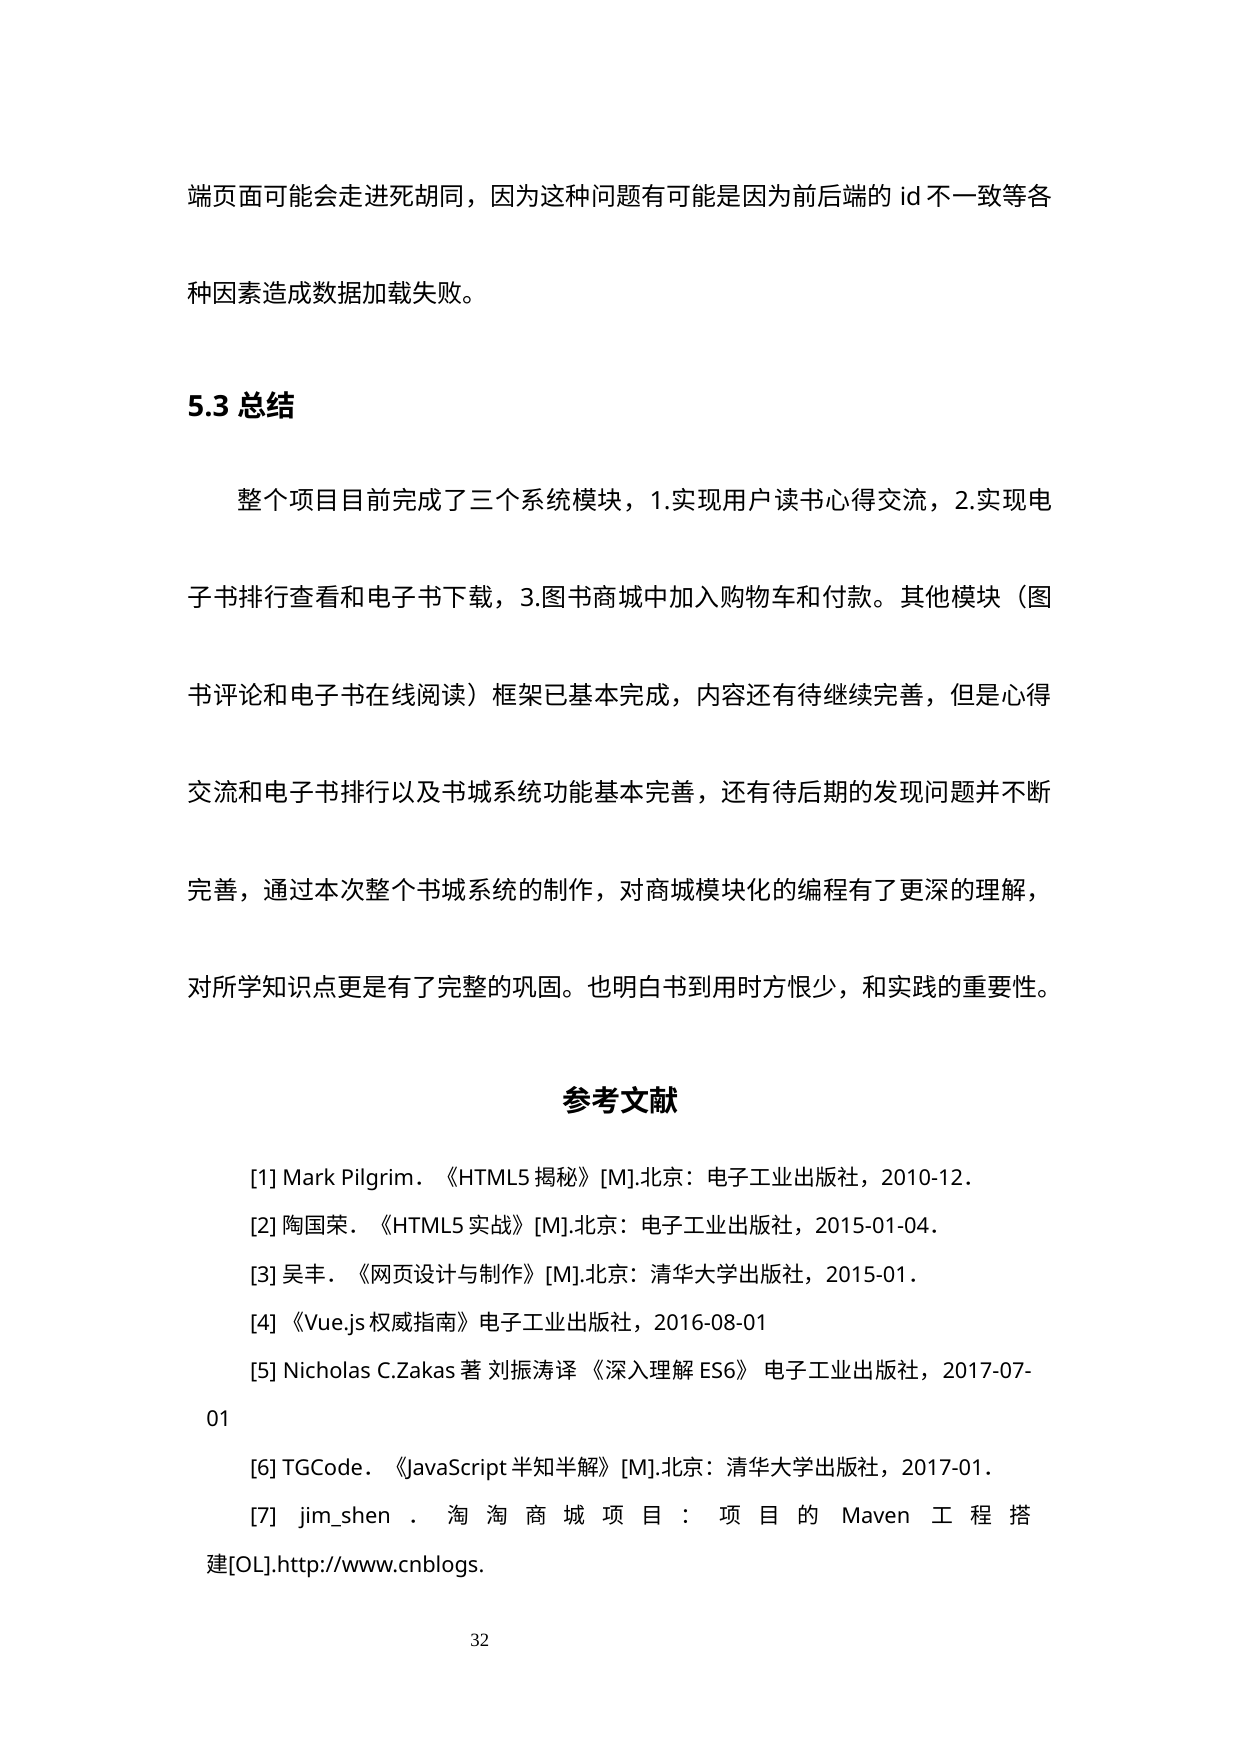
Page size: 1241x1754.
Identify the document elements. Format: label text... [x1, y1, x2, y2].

text 整个项目目前完成了三个系统模块，1.实现用户读书心得交流，2.实现电子书排行查看和电子书下载，3.图书商城中加入购物车和付款。其他模块（图书评论和电子书在线阅读）框架已基本完成，内容还有待继续完善，但是心得交流和电子书排行以及书城系统功能基本完善，还有待后期的发现问题并不断完善，通过本次整个书城系统的制作，对商城模块化的编程有了更深的理解，对所学知识点更是有了完整的巩固。也明白书到用时方恨少，和实践的重要性。 [187, 466, 1053, 1018]
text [187, 162, 1053, 324]
text [4] 《Vue.js权威指南》电子工业出版社，2016-08-01 [206, 1305, 1031, 1337]
subtitle 参考文献 [187, 1066, 1053, 1131]
text [7] jim_shen．淘淘商城项目：项目的Maven工程搭建[OL].http://www.cnblogs. [206, 1498, 1031, 1579]
text [6] TGCode．《JavaScript半知半解》[M].北京：清华大学出版社，2017-01． [206, 1449, 1031, 1482]
text [2] 陶国荣．《HTML5实战》[M].北京：电子工业出版社，2015-01-04． [206, 1208, 1031, 1241]
text [1] Mark Pilgrim．《HTML5揭秘》[M].北京：电子工业出版社，2010-12． [206, 1160, 1031, 1192]
text [3] 吴丰．《网页设计与制作》[M].北京：清华大学出版社，2015-01． [206, 1257, 1031, 1289]
text [5] Nicholas C.Zakas著 刘振涛译 《深入理解ES6》 电子工业出版社，2017-07-01 [206, 1353, 1031, 1434]
subtitle 5.3 总结 [187, 372, 1053, 437]
